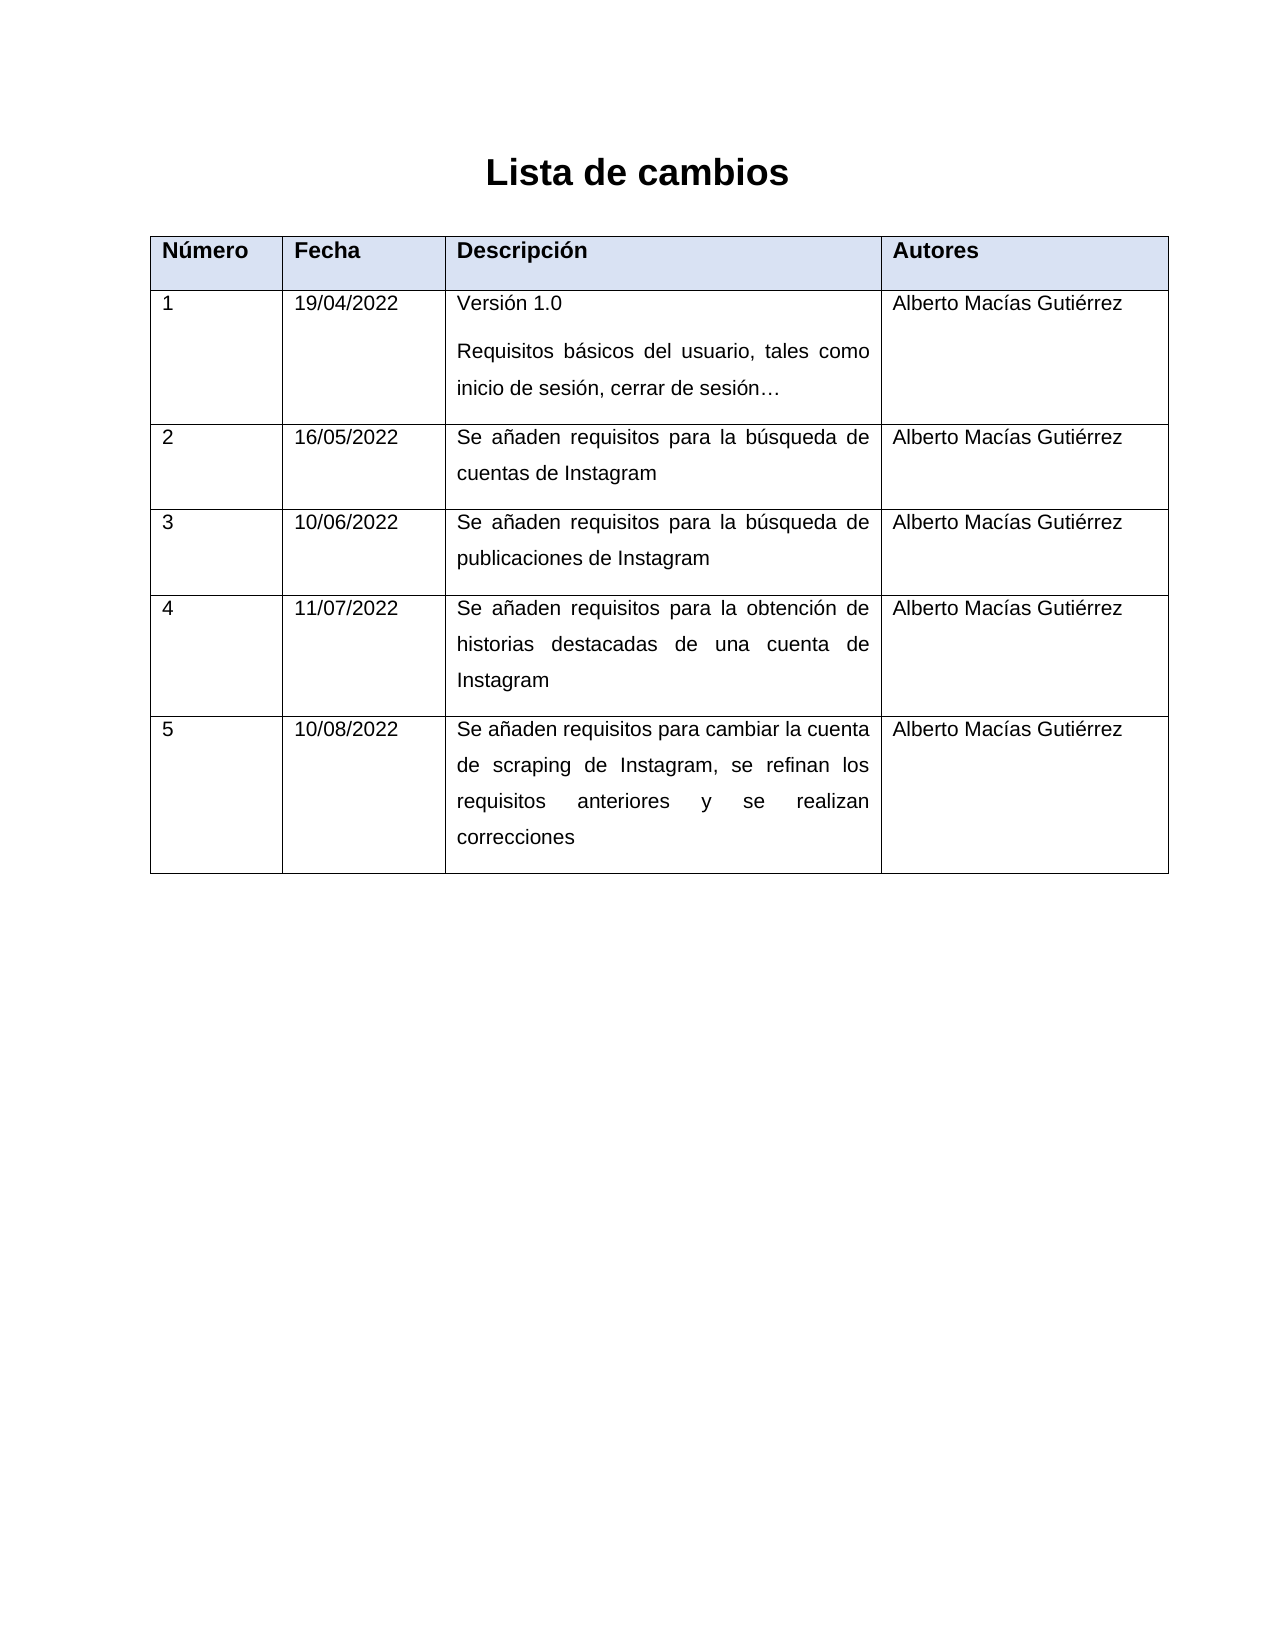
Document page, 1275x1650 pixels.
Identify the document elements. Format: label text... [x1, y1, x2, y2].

table_cell Se añaden requisitos para la búsqueda de cuentas de Instagram [446, 425, 881, 509]
table_cell Alberto Macías Gutiérrez [882, 510, 1168, 594]
table_cell 1 [151, 291, 282, 424]
table_cell 11/07/2022 [283, 596, 445, 716]
table_cell 3 [151, 510, 282, 594]
table_cell Se añaden requisitos para cambiar la cuenta de scraping de Instagram, se refinan los requisitos anteriores y se realizan correcciones [446, 717, 881, 873]
table_cell 4 [151, 596, 282, 716]
table_cell 10/08/2022 [283, 717, 445, 873]
table_cell 19/04/2022 [283, 291, 445, 424]
table_header Descripción [446, 237, 881, 290]
table_cell Se añaden requisitos para la obtención de historias destacadas de una cuenta de Instagram [446, 596, 881, 716]
table_header Fecha [283, 237, 445, 290]
table_cell 16/05/2022 [283, 425, 445, 509]
table_cell 10/06/2022 [283, 510, 445, 594]
table_header Autores [882, 237, 1168, 290]
table_cell Alberto Macías Gutiérrez [882, 717, 1168, 873]
table_cell Alberto Macías Gutiérrez [882, 291, 1168, 424]
table_header Número [151, 237, 282, 290]
table_cell Versión 1.0 Requisitos básicos del usuario, tales como inicio de sesión, cerrar de sesión… [446, 291, 881, 424]
table_cell Alberto Macías Gutiérrez [882, 596, 1168, 716]
table_cell Alberto Macías Gutiérrez [882, 425, 1168, 509]
table_cell 2 [151, 425, 282, 509]
subtitle Lista de cambios [150, 150, 1125, 193]
table_cell Se añaden requisitos para la búsqueda de publicaciones de Instagram [446, 510, 881, 594]
table_cell 5 [151, 717, 282, 873]
